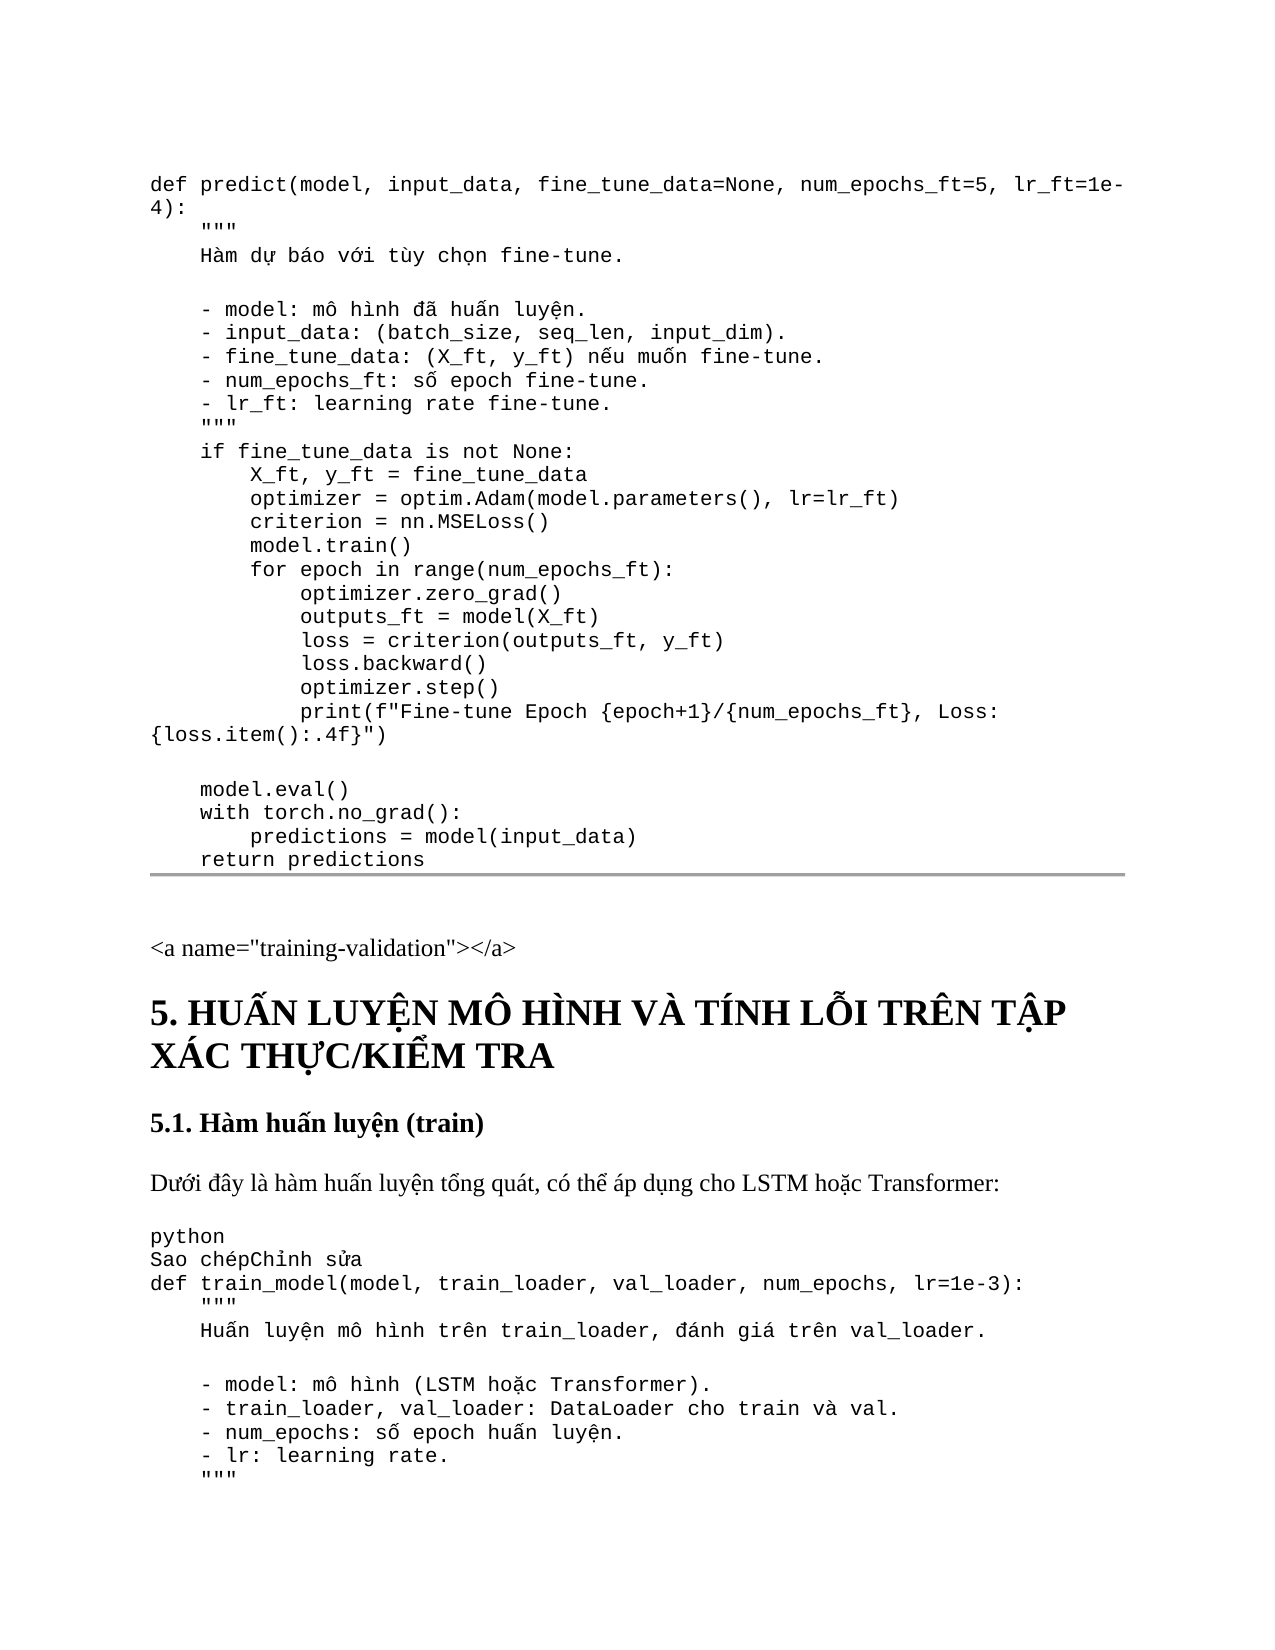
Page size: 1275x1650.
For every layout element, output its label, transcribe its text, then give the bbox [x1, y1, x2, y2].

text Dưới đây là hàm huấn luyện tổng quát, có thể áp dụng cho LSTM hoặc Transformer: [150, 1168, 1125, 1196]
text """ [150, 1297, 1125, 1320]
text predictions = model(input_data) [150, 826, 1125, 849]
text - lr: learning rate. [150, 1445, 1125, 1469]
text - input_data: (batch_size, seq_len, input_dim). [150, 322, 1125, 346]
text with torch.no_grad(): [150, 802, 1125, 826]
text 5. HUẤN LUYỆN MÔ HÌNH VÀ TÍNH LỖI TRÊN TẬP XÁC THỰC/KIỂM TRA [150, 991, 1125, 1077]
text """ [150, 1469, 1125, 1493]
text - lr_ft: learning rate fine-tune. [150, 393, 1125, 417]
text X_ft, y_ft = fine_tune_data [150, 464, 1125, 488]
text return predictions [150, 849, 1125, 873]
text for epoch in range(num_epochs_ft): [150, 559, 1125, 582]
text - num_epochs_ft: số epoch fine-tune. [150, 370, 1125, 393]
text """ [150, 417, 1125, 441]
text Huấn luyện mô hình trên train_loader, đánh giá trên val_loader. [150, 1320, 1125, 1344]
text model.train() [150, 535, 1125, 559]
text criterion = nn.MSELoss() [150, 512, 1125, 535]
text python [150, 1226, 1125, 1249]
text loss.backward() [150, 653, 1125, 677]
text Hàm dự báo với tùy chọn fine-tune. [150, 244, 1125, 268]
text - fine_tune_data: (X_ft, y_ft) nếu muốn fine-tune. [150, 346, 1125, 370]
text def predict(model, input_data, fine_tune_data=None, num_epochs_ft=5, lr_ft=1e-4): [150, 174, 1125, 221]
text optimizer.zero_grad() [150, 582, 1125, 606]
text - model: mô hình (LSTM hoặc Transformer). [150, 1374, 1125, 1398]
text outputs_ft = model(X_ft) [150, 606, 1125, 630]
text optimizer.step() [150, 677, 1125, 701]
text optimizer = optim.Adam(model.parameters(), lr=lr_ft) [150, 488, 1125, 512]
text if fine_tune_data is not None: [150, 441, 1125, 464]
text <a name="training-validation"></a> [150, 933, 1125, 962]
text - num_epochs: số epoch huấn luyện. [150, 1422, 1125, 1445]
text def train_model(model, train_loader, val_loader, num_epochs, lr=1e-3): [150, 1273, 1125, 1297]
text loss = criterion(outputs_ft, y_ft) [150, 630, 1125, 653]
text - model: mô hình đã huấn luyện. [150, 299, 1125, 322]
text 5.1. Hàm huấn luyện (train) [150, 1106, 1125, 1138]
text - train_loader, val_loader: DataLoader cho train và val. [150, 1398, 1125, 1422]
text """ [150, 221, 1125, 244]
text Sao chépChỉnh sửa [150, 1249, 1125, 1273]
text model.eval() [150, 778, 1125, 802]
text print(f"Fine-tune Epoch {epoch+1}/{num_epochs_ft}, Loss: {loss.item():.4f}") [150, 701, 1125, 748]
